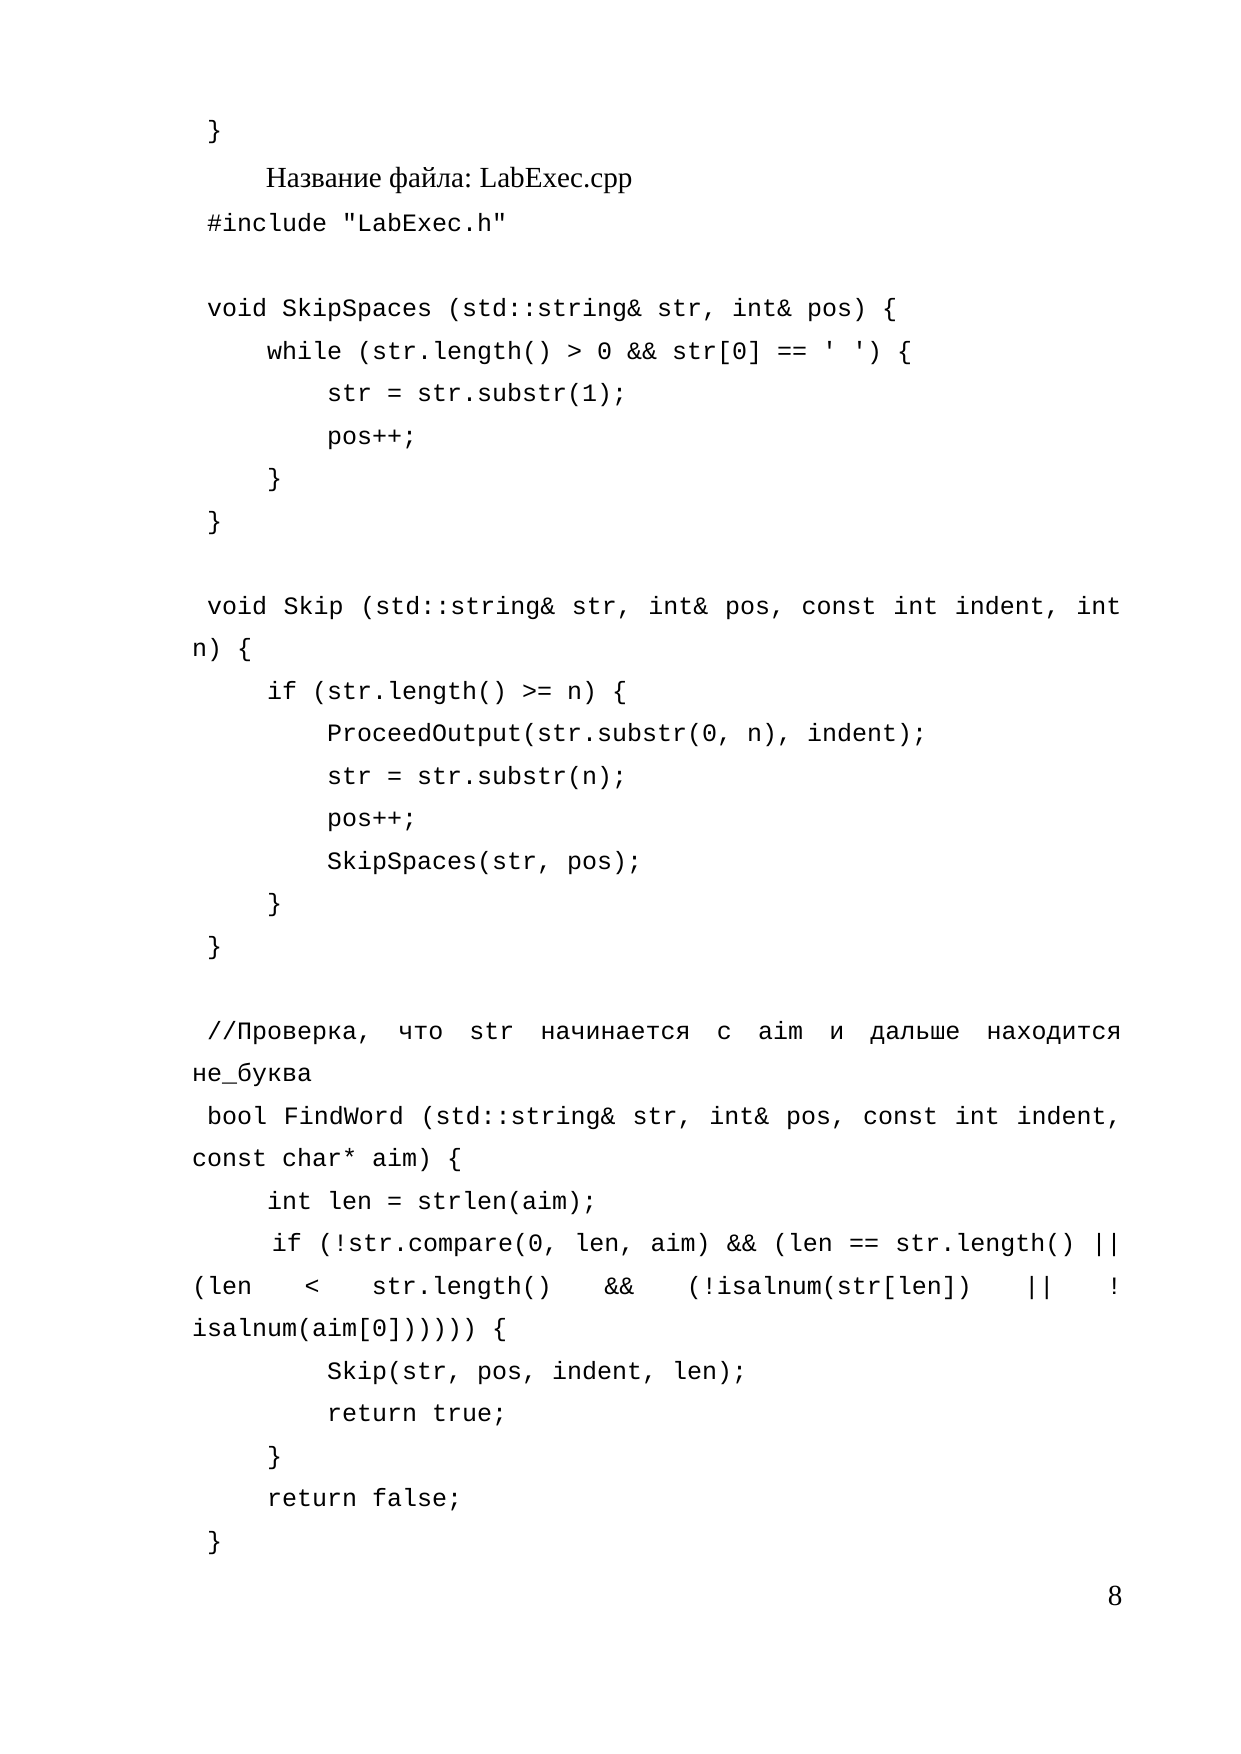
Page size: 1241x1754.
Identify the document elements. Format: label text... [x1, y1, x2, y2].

text str = str.substr(n); [192, 763, 1122, 792]
text int len = strlen(aim); [192, 1188, 1122, 1217]
text while (str.length() > 0 && str[0] == ' ') { [192, 338, 1122, 367]
text if (str.length() >= n) { [192, 678, 1122, 707]
text bool FindWord (std::string& str, int& pos, const int indent, const char* aim) { [192, 1103, 1122, 1174]
text //Проверка, что str начинается с aim и дальше находится не_буква [192, 1018, 1122, 1089]
text pos++; [192, 806, 1122, 834]
text } [192, 1443, 1122, 1472]
text void SkipSpaces (std::string& str, int& pos) { [192, 296, 1122, 324]
text } [192, 466, 1122, 494]
text ProceedOutput(str.substr(0, n), indent); [192, 721, 1122, 749]
text #include "LabExec.h" [192, 211, 1122, 239]
text void Skip (std::string& str, int& pos, const int indent, int n) { [192, 593, 1122, 664]
text } [192, 891, 1122, 919]
text Название файла: LabExec.cpp [192, 161, 1122, 194]
text } [192, 933, 1122, 962]
text return true; [192, 1401, 1122, 1429]
text } [192, 1528, 1122, 1557]
text pos++; [192, 423, 1122, 452]
text str = str.substr(1); [192, 381, 1122, 409]
text } [192, 508, 1122, 537]
text SkipSpaces(str, pos); [192, 848, 1122, 877]
text return false; [192, 1486, 1122, 1514]
text } [192, 118, 1122, 146]
text if (!str.compare(0, len, aim) && (len == str.length() || (len < str.length() && (!isalnum(str[len]) || !isalnum(aim[0]))))) { [192, 1231, 1122, 1344]
text Skip(str, pos, indent, len); [192, 1358, 1122, 1387]
